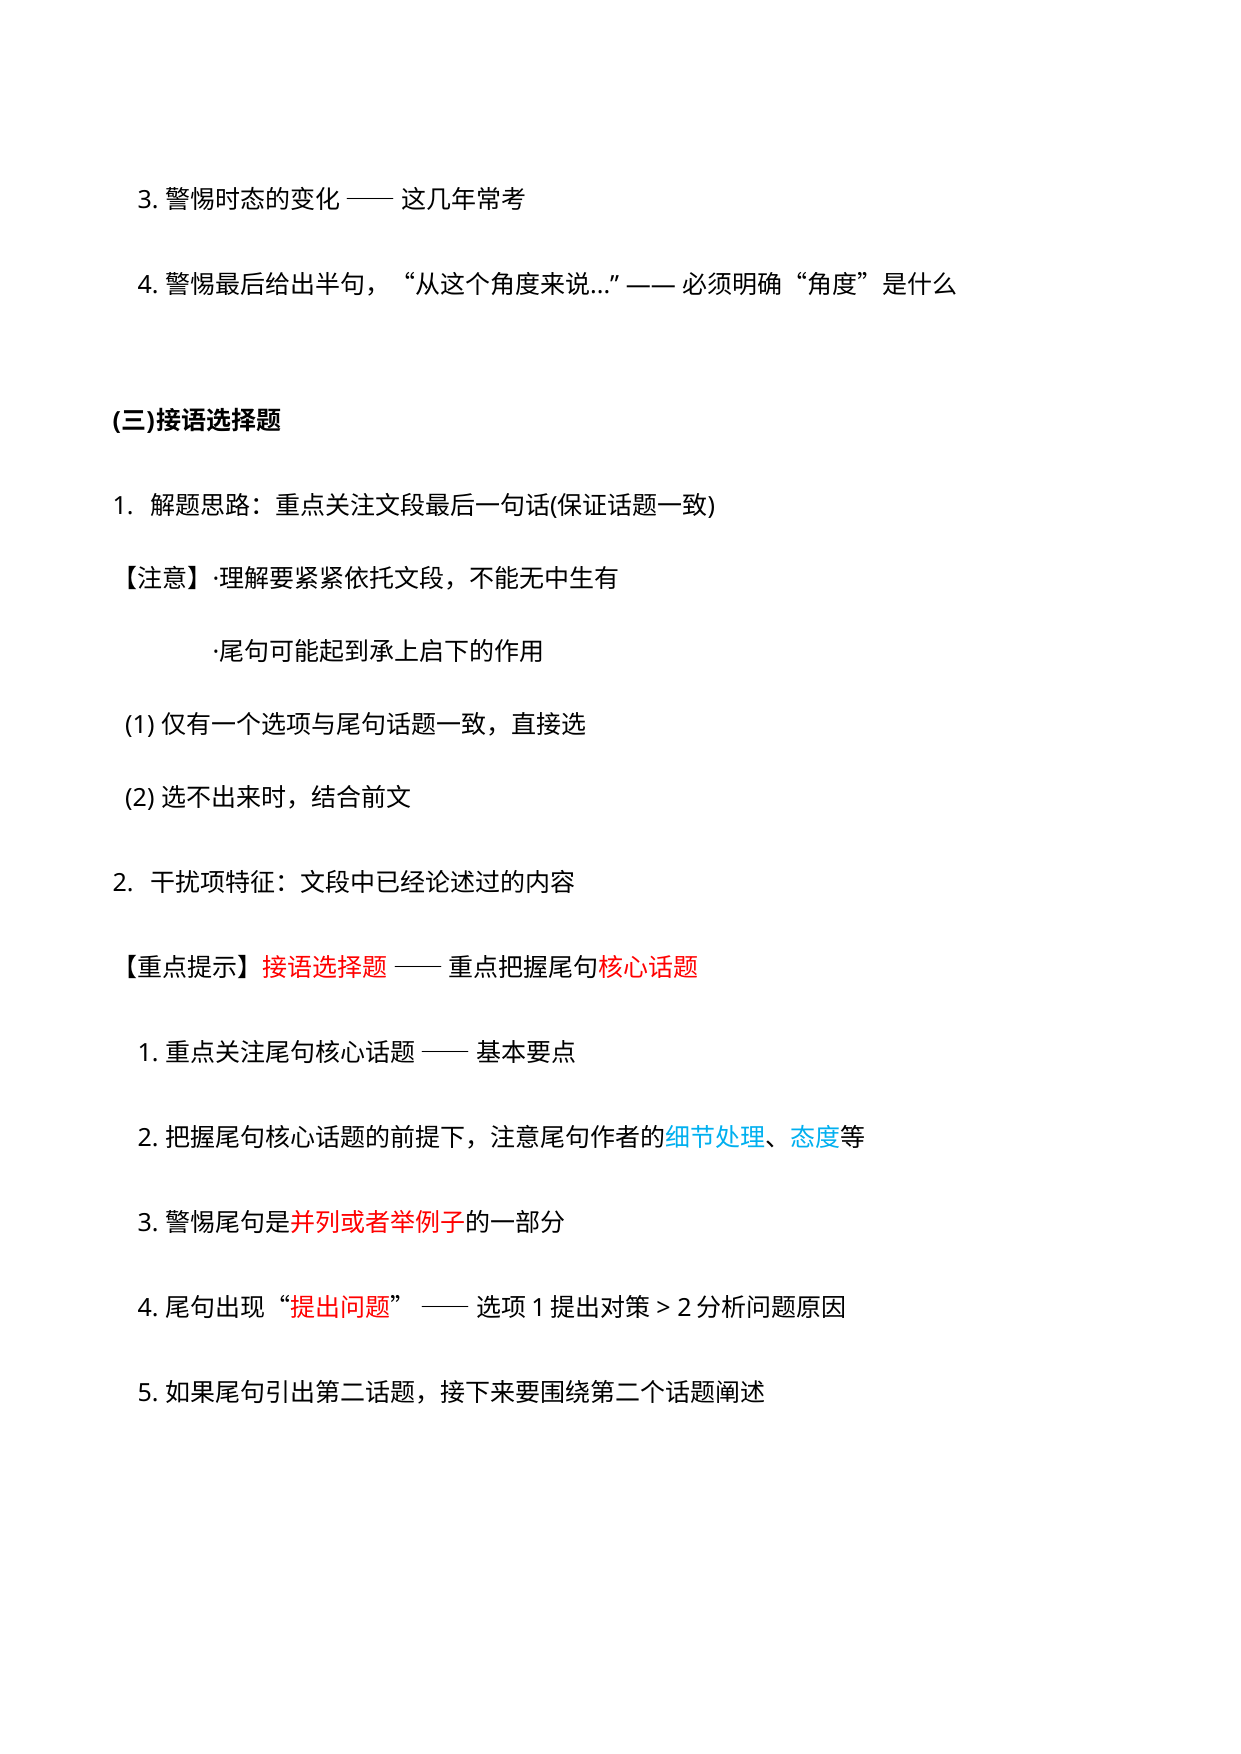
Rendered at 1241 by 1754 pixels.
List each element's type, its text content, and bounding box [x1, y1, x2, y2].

text 5. 如果尾句引出第二话题，接下来要围绕第二个话题阐述 [137, 1356, 1128, 1424]
text 4. 警惕最后给出半句，“从这个角度来说...” —— 必须明确“角度”是什么 [137, 249, 1128, 317]
text 【注意】·理解要紧紧依托文段，不能无中生有 [112, 543, 1128, 611]
text (1) 仅有一个选项与尾句话题一致，直接选 [125, 689, 1128, 757]
text 1. 重点关注尾句核心话题 —— 基本要点 [137, 1017, 1128, 1084]
text (2) 选不出来时，结合前文 [125, 762, 1128, 830]
text 4. 尾句出现“提出问题” —— 选项1提出对策 > 2分析问题原因 [137, 1271, 1128, 1339]
text 2. 把握尾句核心话题的前提下，注意尾句作者的细节处理、态度等 [137, 1102, 1128, 1169]
list 干扰项特征：文段中已经论述过的内容 [112, 847, 1128, 915]
text 3. 警惕时态的变化 —— 这几年常考 [137, 164, 1128, 232]
list 解题思路：重点关注文段最后一句话(保证话题一致) [112, 469, 1128, 537]
text 3. 警惕尾句是并列或者举例子的一部分 [137, 1186, 1128, 1254]
text ·尾句可能起到承上启下的作用 [200, 616, 1128, 684]
text 【重点提示】接语选择题 —— 重点把握尾句核心话题 [112, 932, 1128, 1000]
list 接语选择题 [112, 384, 1128, 452]
